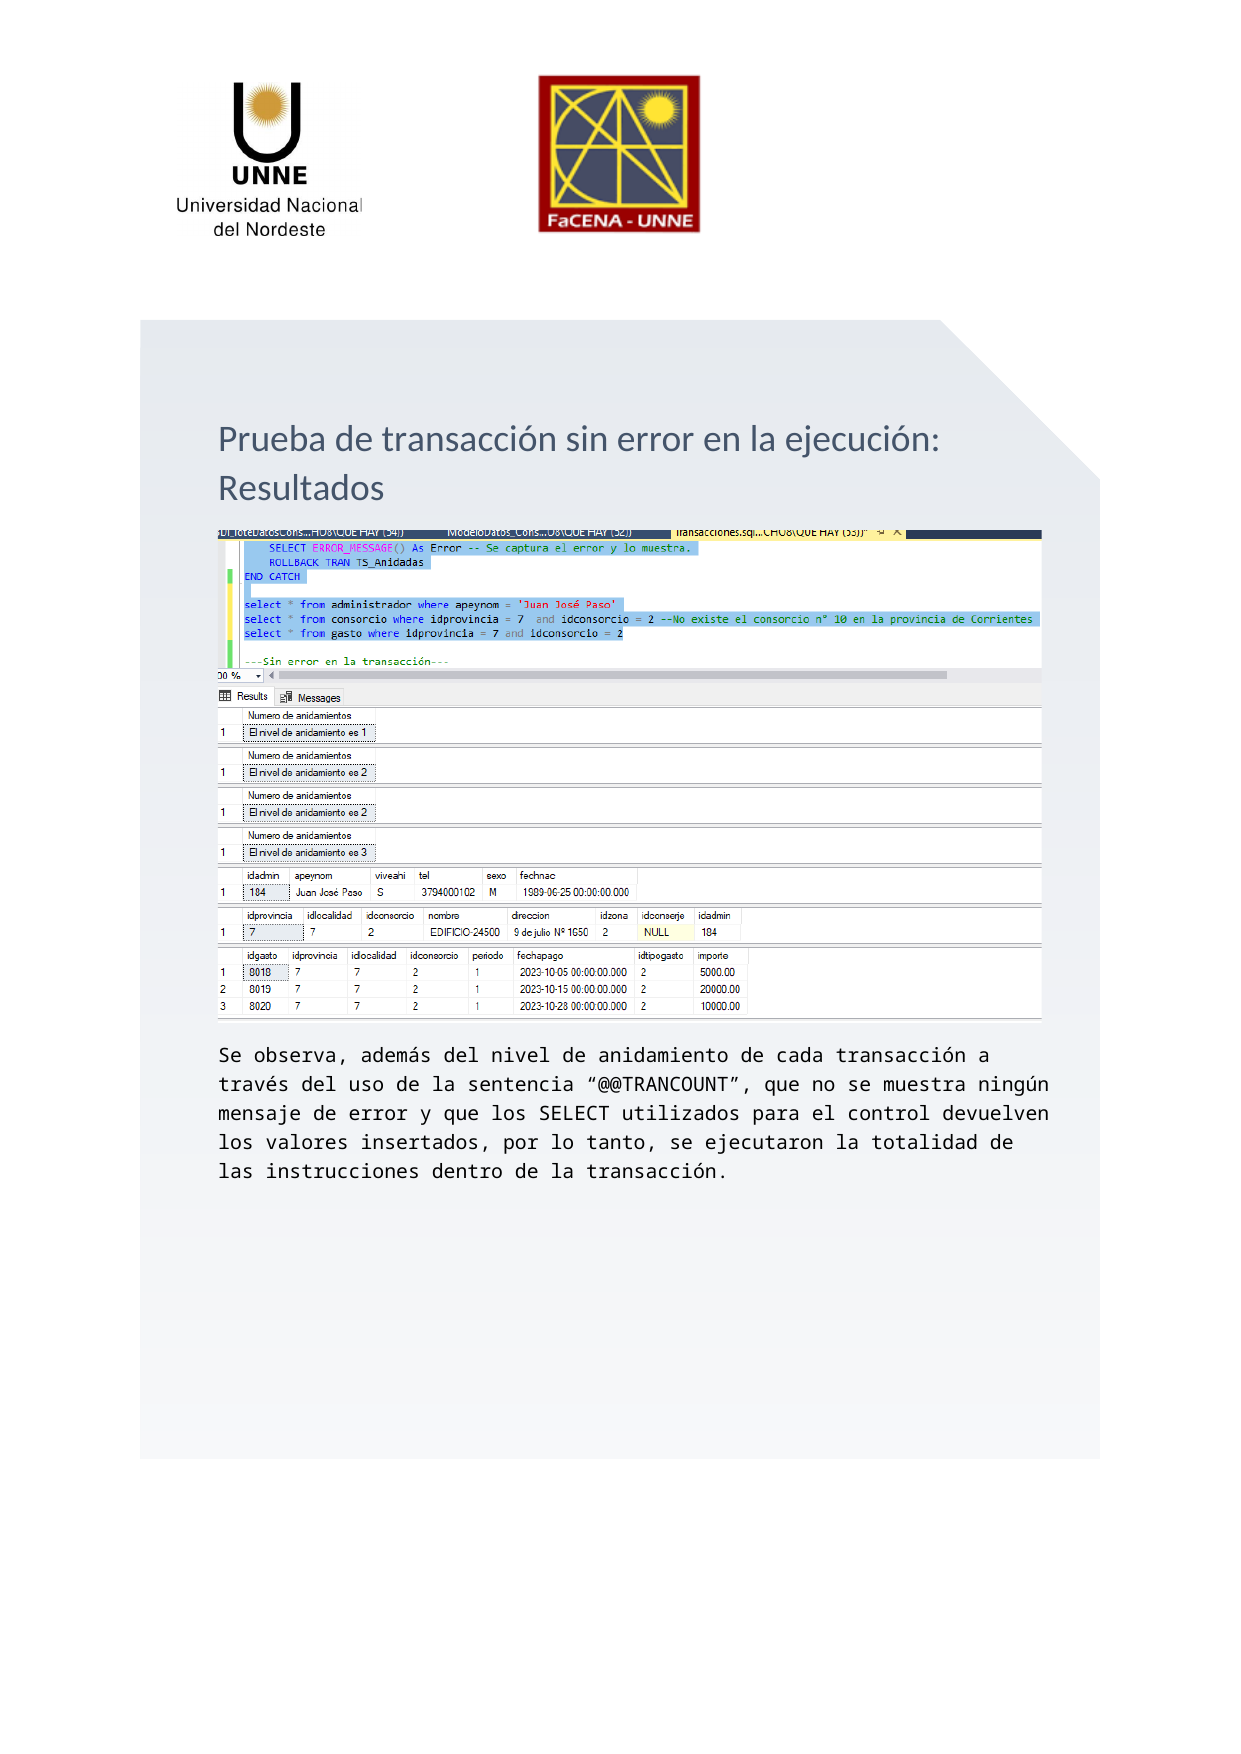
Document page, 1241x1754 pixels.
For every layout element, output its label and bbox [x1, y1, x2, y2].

picture [217, 530, 1042, 1023]
picture [177, 82, 362, 236]
picture [537, 73, 703, 236]
